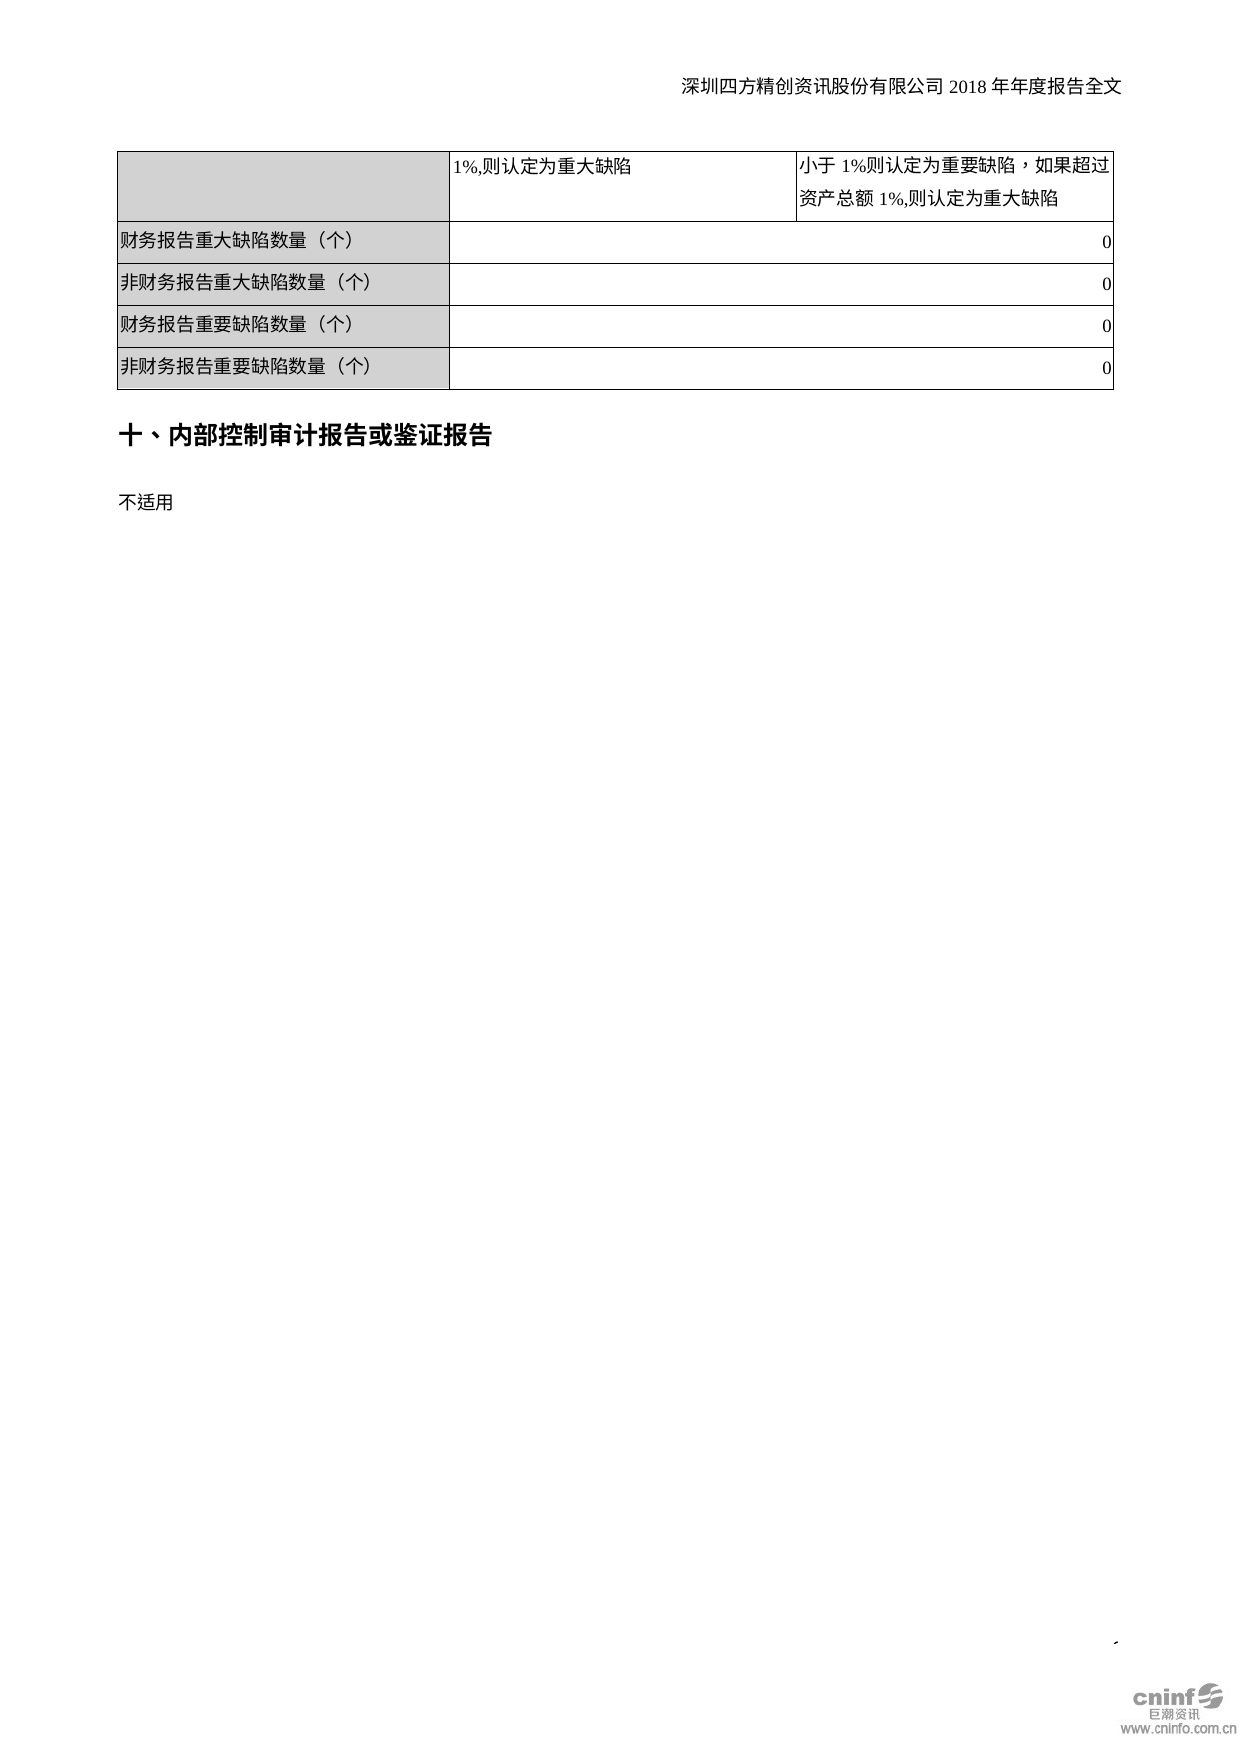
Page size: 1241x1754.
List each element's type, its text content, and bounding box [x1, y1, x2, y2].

text 不适用 [118, 489, 1240, 515]
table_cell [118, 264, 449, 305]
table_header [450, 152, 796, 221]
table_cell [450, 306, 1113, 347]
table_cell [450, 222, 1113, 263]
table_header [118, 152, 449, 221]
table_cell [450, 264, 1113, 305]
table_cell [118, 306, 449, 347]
picture [1115, 1680, 1240, 1737]
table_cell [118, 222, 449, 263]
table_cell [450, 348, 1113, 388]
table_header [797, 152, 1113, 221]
subtitle 十、内部控制审计报告或鉴证报告 [118, 418, 1240, 452]
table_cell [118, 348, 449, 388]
